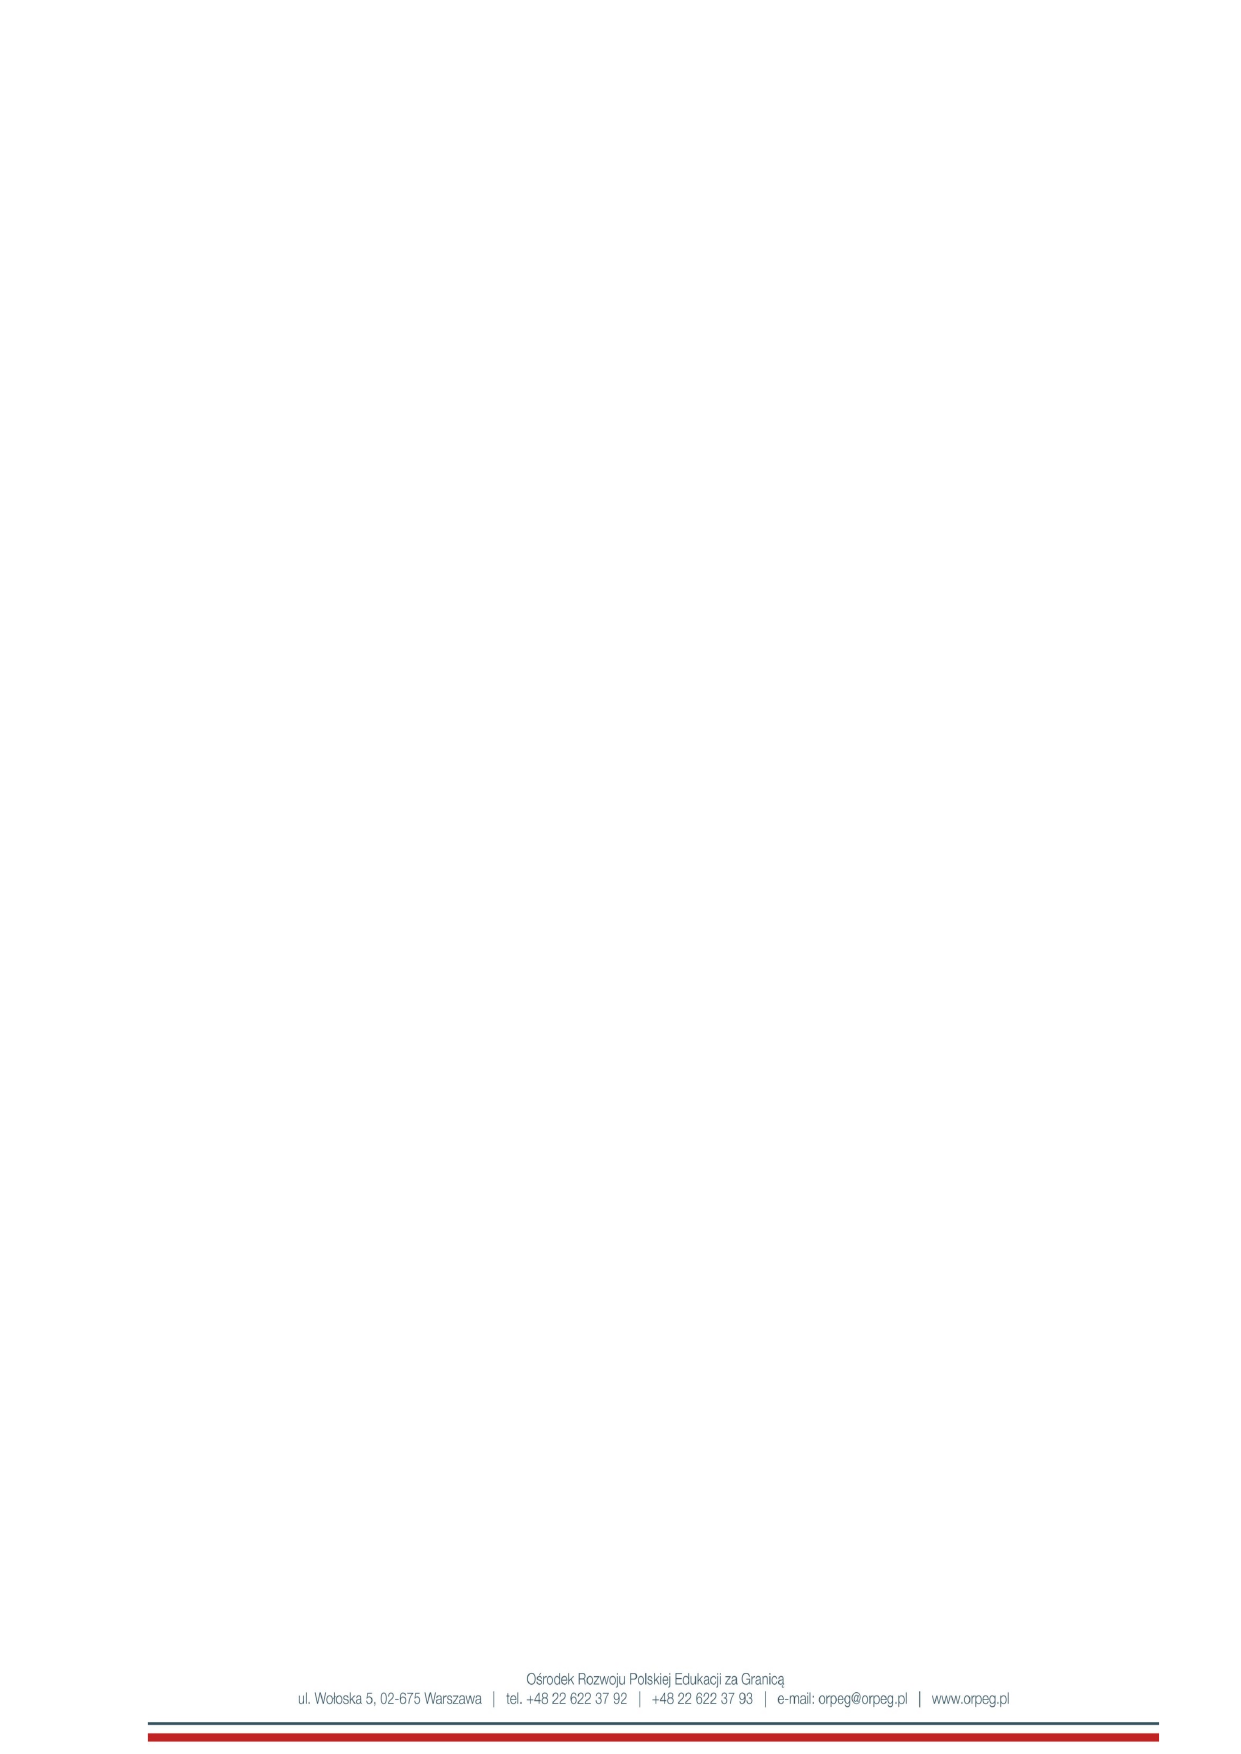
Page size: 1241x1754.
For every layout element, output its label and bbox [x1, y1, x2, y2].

picture [147, 1652, 1160, 1754]
